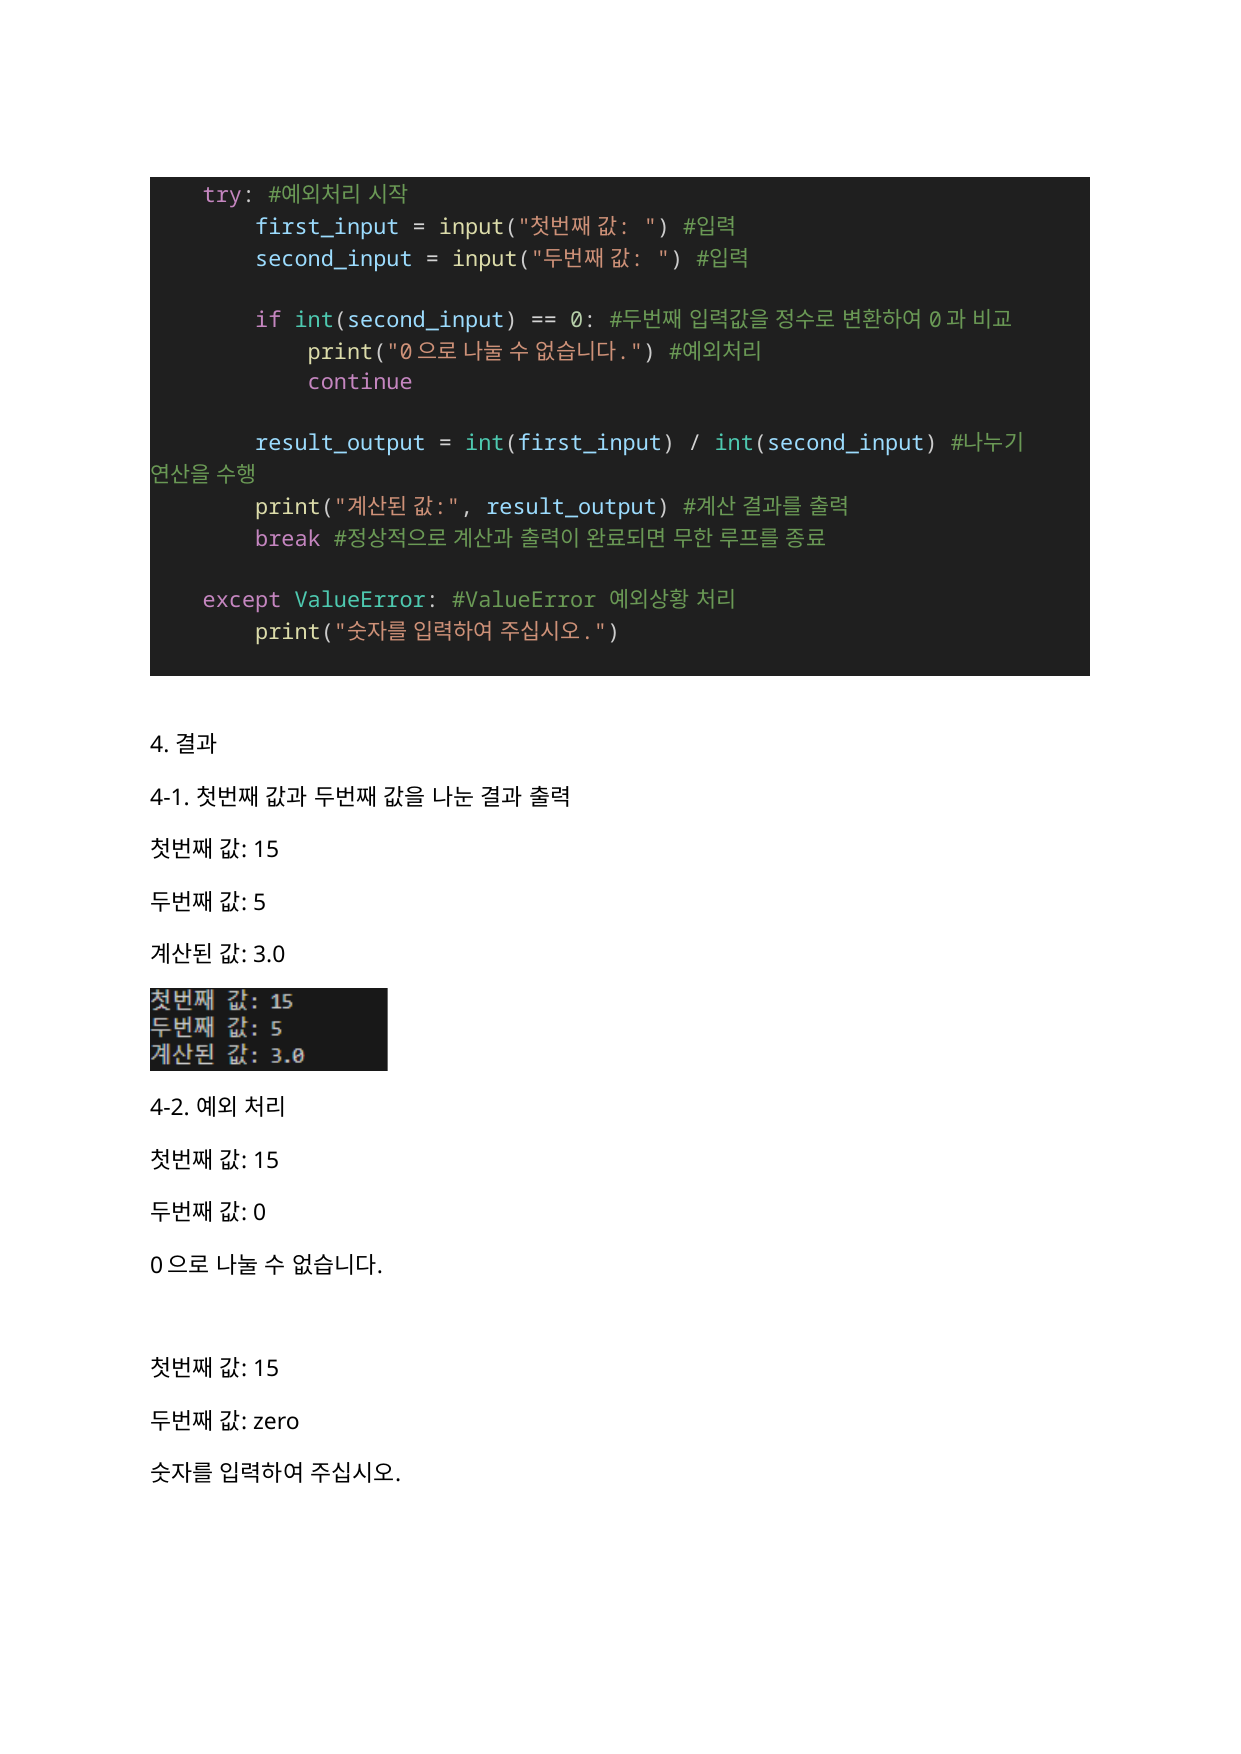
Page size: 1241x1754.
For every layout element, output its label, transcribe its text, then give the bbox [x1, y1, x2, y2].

text 계산된 값: 3.0 [150, 936, 1090, 970]
text 두번째 값: 5 [150, 884, 1090, 917]
text if int(second_input) == 0: #두번째 입력값을 정수로 변환하여 0과 비교 [150, 302, 1090, 334]
text print("계산된 값:", result_output) #계산 결과를 출력 [150, 489, 1090, 521]
text 첫번째 값: 15 [150, 831, 1090, 864]
text 첫번째 값: 15 [150, 1350, 1090, 1383]
text 첫번째 값: 15 [150, 1142, 1090, 1175]
text break #정상적으로 계산과 출력이 완료되면 무한 루프를 종료 [150, 521, 1090, 552]
text try: #예외처리 시작 [150, 177, 1090, 209]
text print("0으로 나눌 수 없습니다.") #예외처리 [150, 334, 1090, 366]
picture [150, 988, 388, 1071]
text except ValueError: #ValueError 예외상황 처리 [150, 582, 1090, 614]
text continue [150, 366, 1090, 396]
text 4. 결과 [150, 726, 1090, 759]
text 두번째 값: zero [150, 1402, 1090, 1436]
text 숫자를 입력하여 주십시오. [150, 1455, 1090, 1488]
text 두번째 값: 0 [150, 1194, 1090, 1228]
text result_output = int(first_input) / int(second_input) #나누기 연산을 수행 [150, 425, 1090, 489]
text 4-1. 첫번째 값과 두번째 값을 나눈 결과 출력 [150, 778, 1090, 812]
text second_input = input("두번째 값: ") #입력 [150, 241, 1090, 272]
text 0으로 나눌 수 없습니다. [150, 1247, 1090, 1280]
text 4-2. 예외 처리 [150, 1089, 1090, 1122]
text first_input = input("첫번째 값: ") #입력 [150, 209, 1090, 241]
text print("숫자를 입력하여 주십시오.") [150, 614, 1090, 646]
